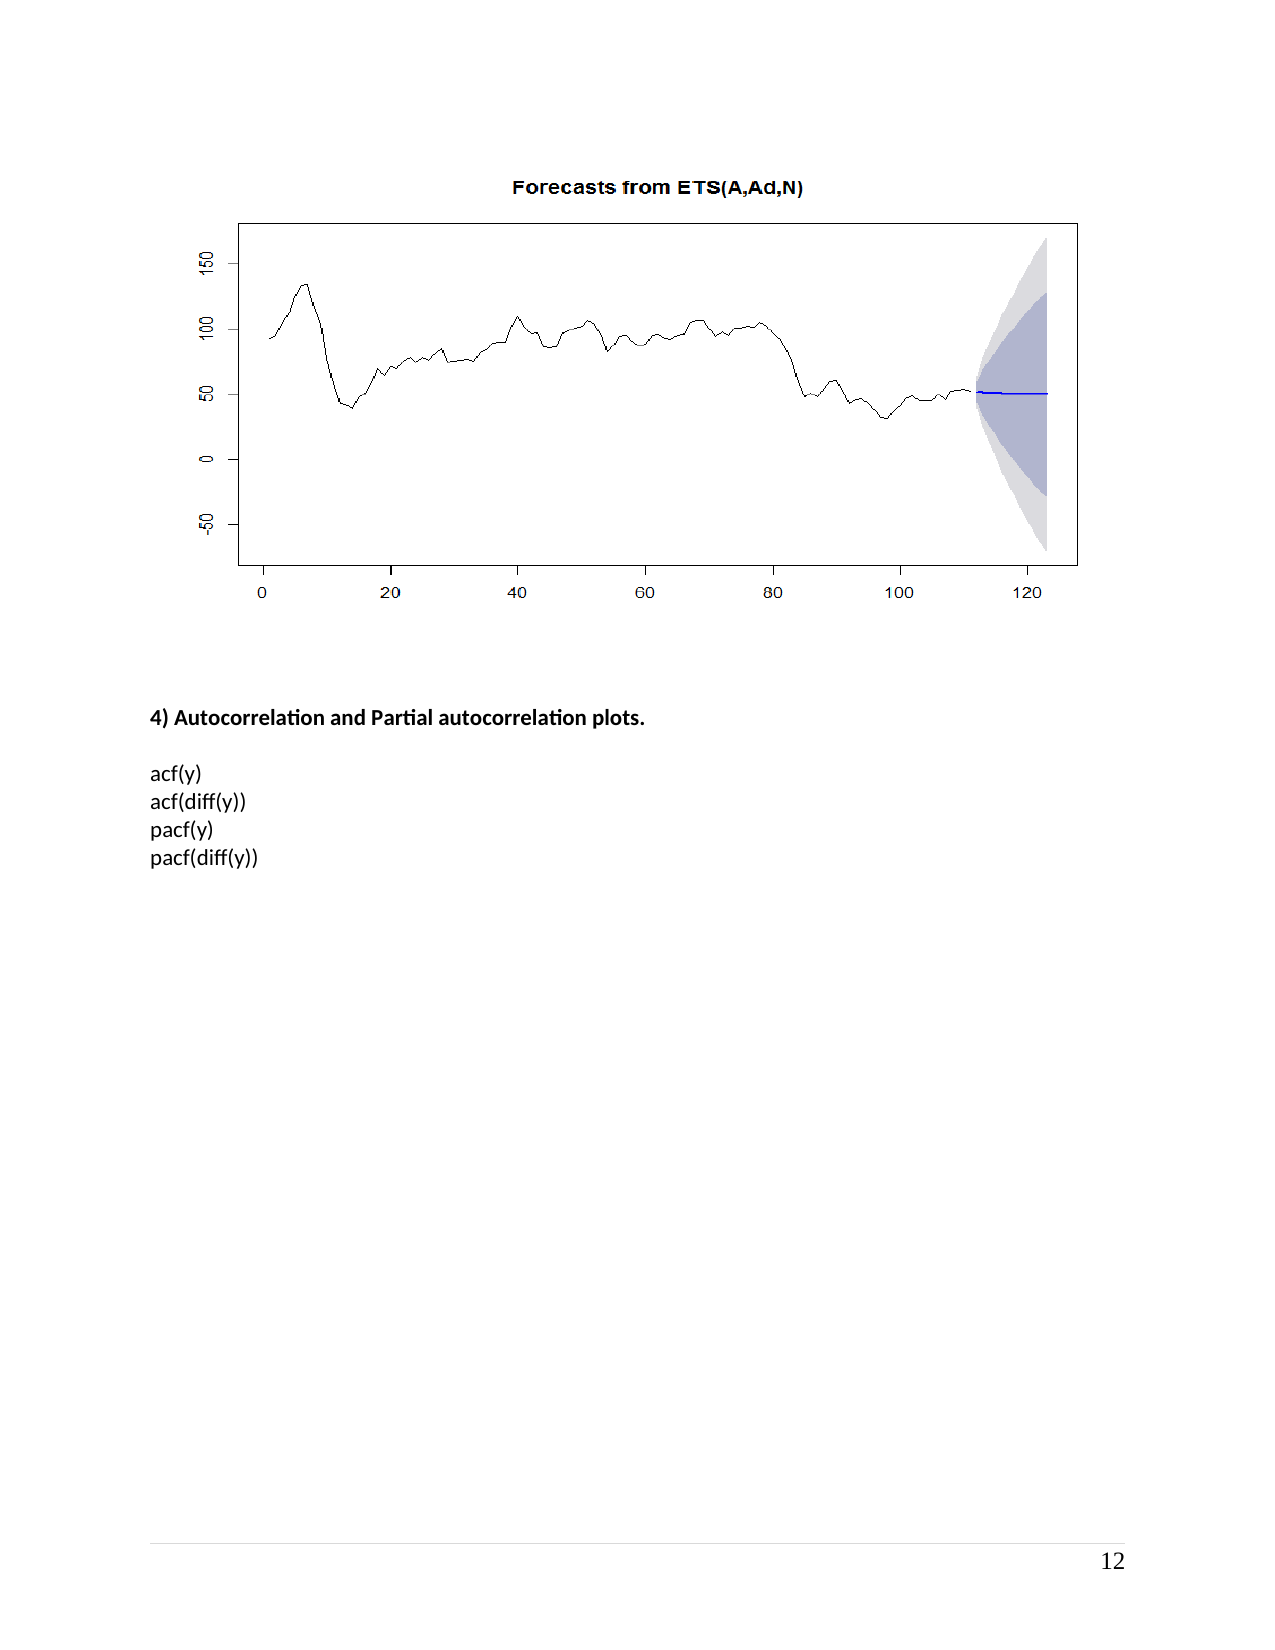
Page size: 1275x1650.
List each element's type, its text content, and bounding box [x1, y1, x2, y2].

text acf(diff(y)) [150, 787, 1125, 815]
text acf(y) [150, 759, 1125, 787]
text pacf(diff(y)) [150, 843, 1125, 871]
text 4) Autocorrelation and Partial autocorrelation plots. [150, 703, 1125, 731]
picture [150, 150, 1124, 657]
text pacf(y) [150, 815, 1125, 843]
